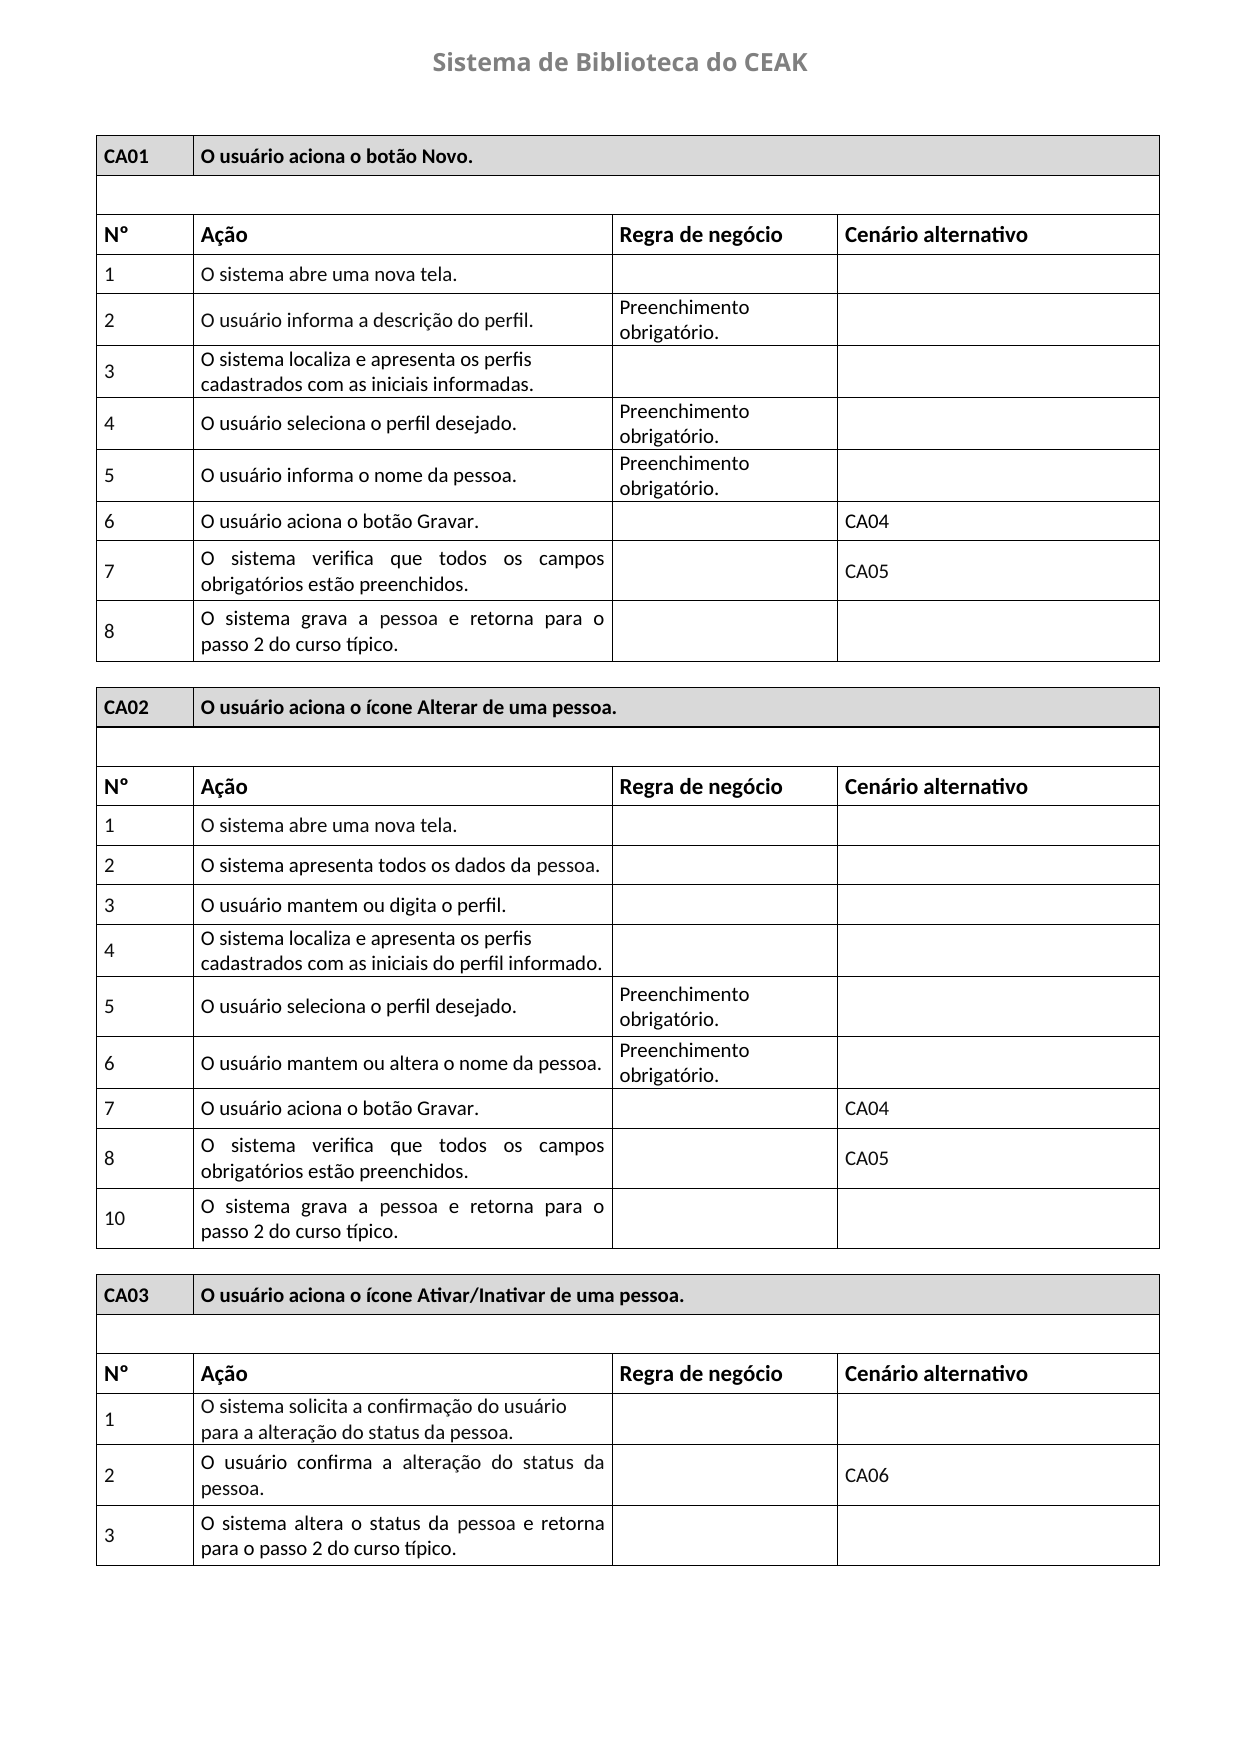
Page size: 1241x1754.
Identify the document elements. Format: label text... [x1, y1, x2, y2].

table_cell 1 [97, 1394, 193, 1444]
table_cell 1 [97, 806, 193, 845]
table_header CA03 [97, 1275, 193, 1314]
table_cell O sistema localiza e apresenta os perfis cadastrados com as iniciais do perfil informado. [194, 925, 612, 976]
table_cell O usuário seleciona o perfil desejado. [194, 977, 612, 1036]
table_cell Cenário alternativo [838, 1354, 1159, 1392]
table_cell Preenchimento obrigatório. [613, 450, 837, 501]
table_cell O usuário informa o nome da pessoa. [194, 450, 612, 501]
table_cell [838, 885, 1159, 924]
table_header O usuário aciona o botão Novo. [194, 136, 1159, 175]
table_cell [613, 885, 837, 924]
table_cell O usuário mantem ou altera o nome da pessoa. [194, 1037, 612, 1088]
table_cell 2 [97, 1445, 193, 1504]
table_cell Regra de negócio [613, 767, 837, 805]
table_cell O usuário informa a descrição do perfil. [194, 294, 612, 345]
table_cell Regra de negócio [613, 215, 837, 253]
table_cell 2 [97, 294, 193, 345]
table_cell [838, 1394, 1159, 1444]
table_cell 7 [97, 1089, 193, 1127]
table_cell [613, 601, 837, 661]
table_cell [613, 925, 837, 976]
table_cell [613, 1189, 837, 1248]
table_cell 3 [97, 885, 193, 924]
table_cell [613, 502, 837, 540]
table_cell Ação [194, 767, 612, 805]
table_cell [838, 255, 1159, 293]
table_cell [838, 977, 1159, 1036]
table_cell 8 [97, 1129, 193, 1188]
table_cell O sistema apresenta todos os dados da pessoa. [194, 846, 612, 884]
table_cell 3 [97, 346, 193, 397]
table_cell [97, 176, 1159, 214]
table_cell Cenário alternativo [838, 767, 1159, 805]
table_cell [838, 601, 1159, 661]
table_cell O usuário confirma a alteração do status da pessoa. [194, 1445, 612, 1504]
table_cell 3 [97, 1506, 193, 1565]
table_cell O sistema grava a pessoa e retorna para o passo 2 do curso típico. [194, 1189, 612, 1248]
table_cell 1 [97, 255, 193, 293]
table_cell [613, 806, 837, 845]
table_cell [838, 450, 1159, 501]
table_cell Nº [97, 1354, 193, 1392]
table_cell Cenário alternativo [838, 215, 1159, 253]
table_cell O sistema abre uma nova tela. [194, 806, 612, 845]
table_cell Ação [194, 1354, 612, 1392]
table_cell [613, 1506, 837, 1565]
table_cell 5 [97, 450, 193, 501]
table_cell [838, 398, 1159, 449]
table_cell CA06 [838, 1445, 1159, 1504]
table_cell O usuário mantem ou digita o perfil. [194, 885, 612, 924]
table_cell [97, 1315, 1159, 1353]
table_cell O usuário aciona o botão Gravar. [194, 1089, 612, 1127]
table_cell [613, 846, 837, 884]
table_cell Preenchimento obrigatório. [613, 398, 837, 449]
table_cell 6 [97, 502, 193, 540]
table_cell 4 [97, 398, 193, 449]
table_cell [838, 1037, 1159, 1088]
table_cell O sistema solicita a confirmação do usuário para a alteração do status da pessoa. [194, 1394, 612, 1444]
table_cell O sistema verifica que todos os campos obrigatórios estão preenchidos. [194, 1129, 612, 1188]
table_cell [838, 925, 1159, 976]
table_cell 7 [97, 541, 193, 600]
table_cell 4 [97, 925, 193, 976]
table_cell [613, 1089, 837, 1127]
table_cell [613, 1394, 837, 1444]
table_cell O usuário seleciona o perfil desejado. [194, 398, 612, 449]
table_cell 8 [97, 601, 193, 661]
table_cell Preenchimento obrigatório. [613, 977, 837, 1036]
table_cell O sistema verifica que todos os campos obrigatórios estão preenchidos. [194, 541, 612, 600]
table_cell 10 [97, 1189, 193, 1248]
table_cell [613, 1445, 837, 1504]
table_cell 6 [97, 1037, 193, 1088]
table_cell Nº [97, 215, 193, 253]
table_cell [838, 1506, 1159, 1565]
table_cell [97, 728, 1159, 766]
table_cell O usuário aciona o botão Gravar. [194, 502, 612, 540]
table_header O usuário aciona o ícone Ativar/Inativar de uma pessoa. [194, 1275, 1159, 1314]
table_cell Regra de negócio [613, 1354, 837, 1392]
table_cell CA04 [838, 1089, 1159, 1127]
table_cell CA04 [838, 502, 1159, 540]
table_cell [838, 846, 1159, 884]
table_cell Preenchimento obrigatório. [613, 294, 837, 345]
table_cell O sistema abre uma nova tela. [194, 255, 612, 293]
table_cell [613, 346, 837, 397]
table_cell O sistema grava a pessoa e retorna para o passo 2 do curso típico. [194, 601, 612, 661]
table_cell 5 [97, 977, 193, 1036]
table_cell [838, 346, 1159, 397]
table_cell CA05 [838, 1129, 1159, 1188]
table_cell 2 [97, 846, 193, 884]
table_header CA01 [97, 136, 193, 175]
table_cell [838, 294, 1159, 345]
table_cell [838, 806, 1159, 845]
table_cell O sistema localiza e apresenta os perfis cadastrados com as iniciais informadas. [194, 346, 612, 397]
table_cell Nº [97, 767, 193, 805]
table_cell O sistema altera o status da pessoa e retorna para o passo 2 do curso típico. [194, 1506, 612, 1565]
table_cell [838, 1189, 1159, 1248]
table_cell [613, 541, 837, 600]
table_cell CA05 [838, 541, 1159, 600]
table_cell Ação [194, 215, 612, 253]
table_header O usuário aciona o ícone Alterar de uma pessoa. [194, 688, 1159, 726]
table_cell Preenchimento obrigatório. [613, 1037, 837, 1088]
table_cell [613, 255, 837, 293]
table_header CA02 [97, 688, 193, 726]
table_cell [613, 1129, 837, 1188]
